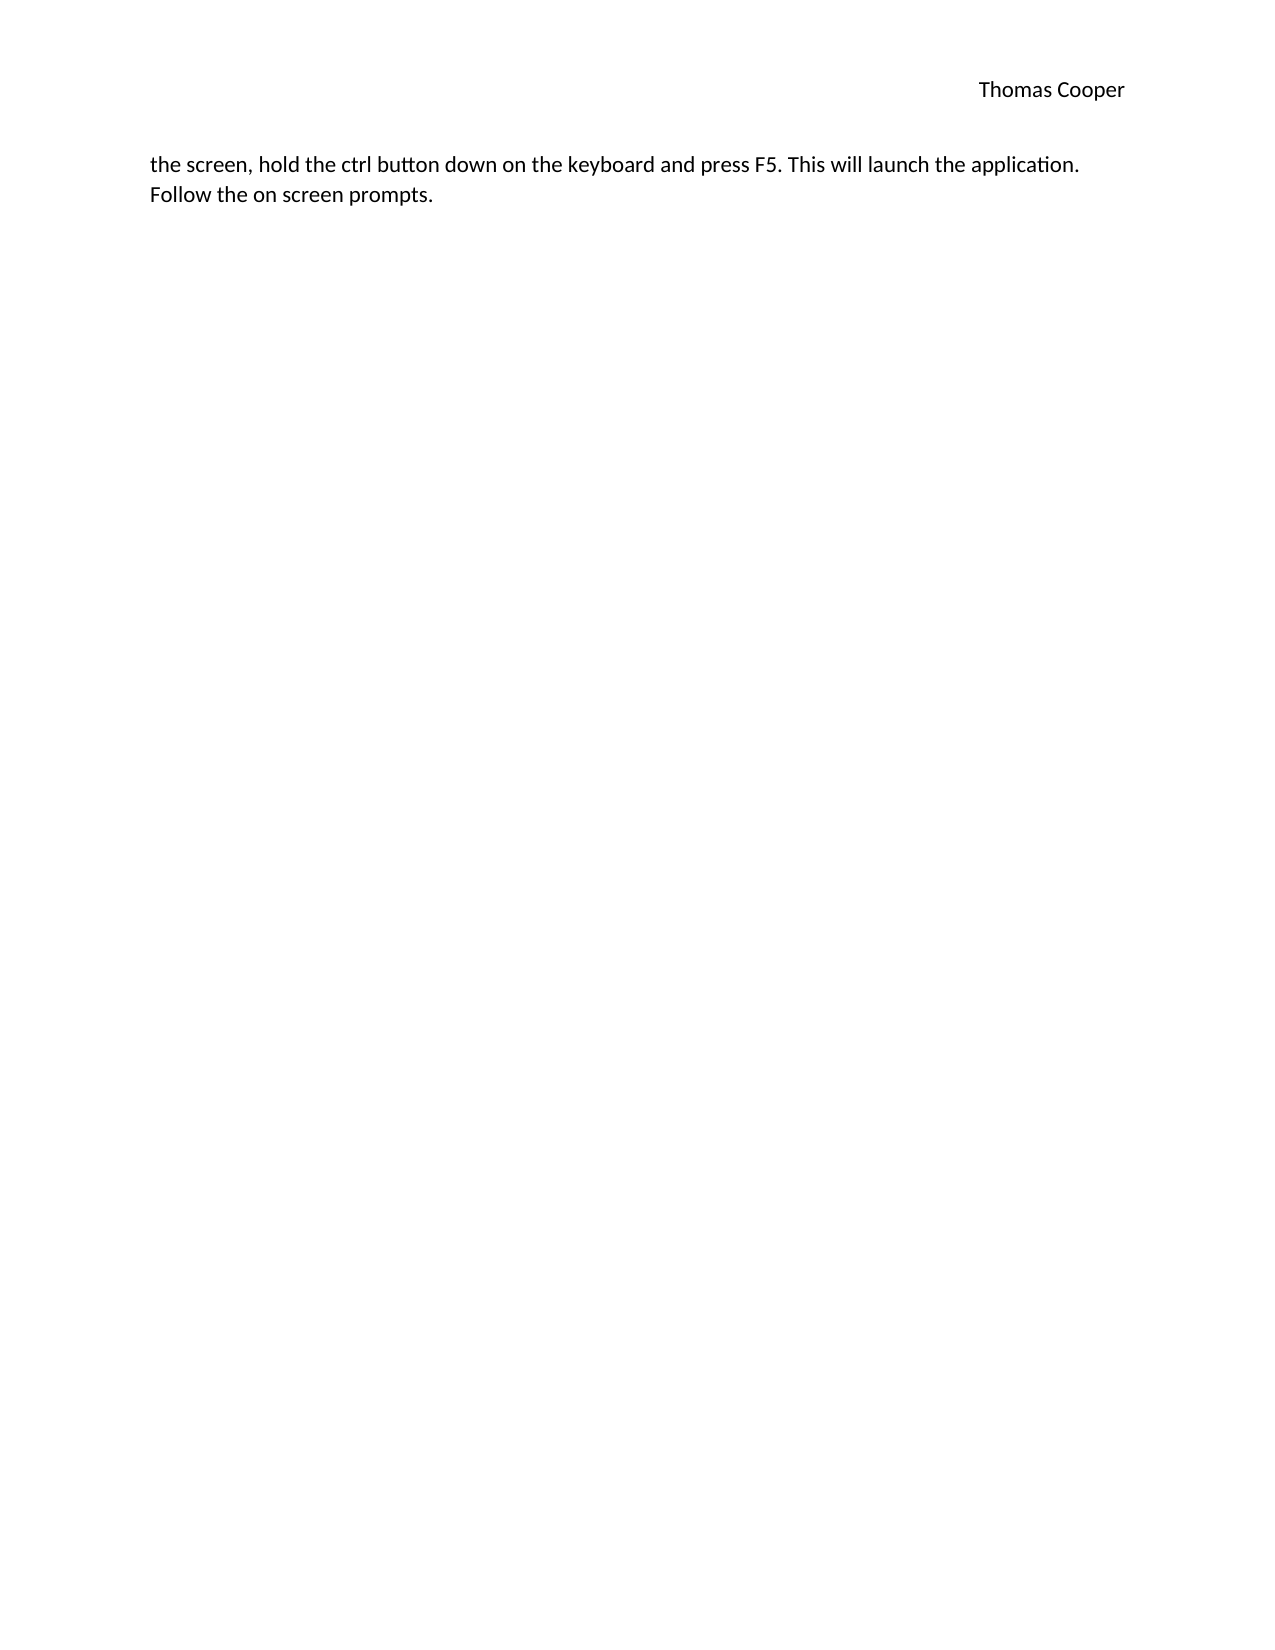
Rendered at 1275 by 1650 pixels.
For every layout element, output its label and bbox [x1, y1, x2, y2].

text [150, 150, 1125, 208]
